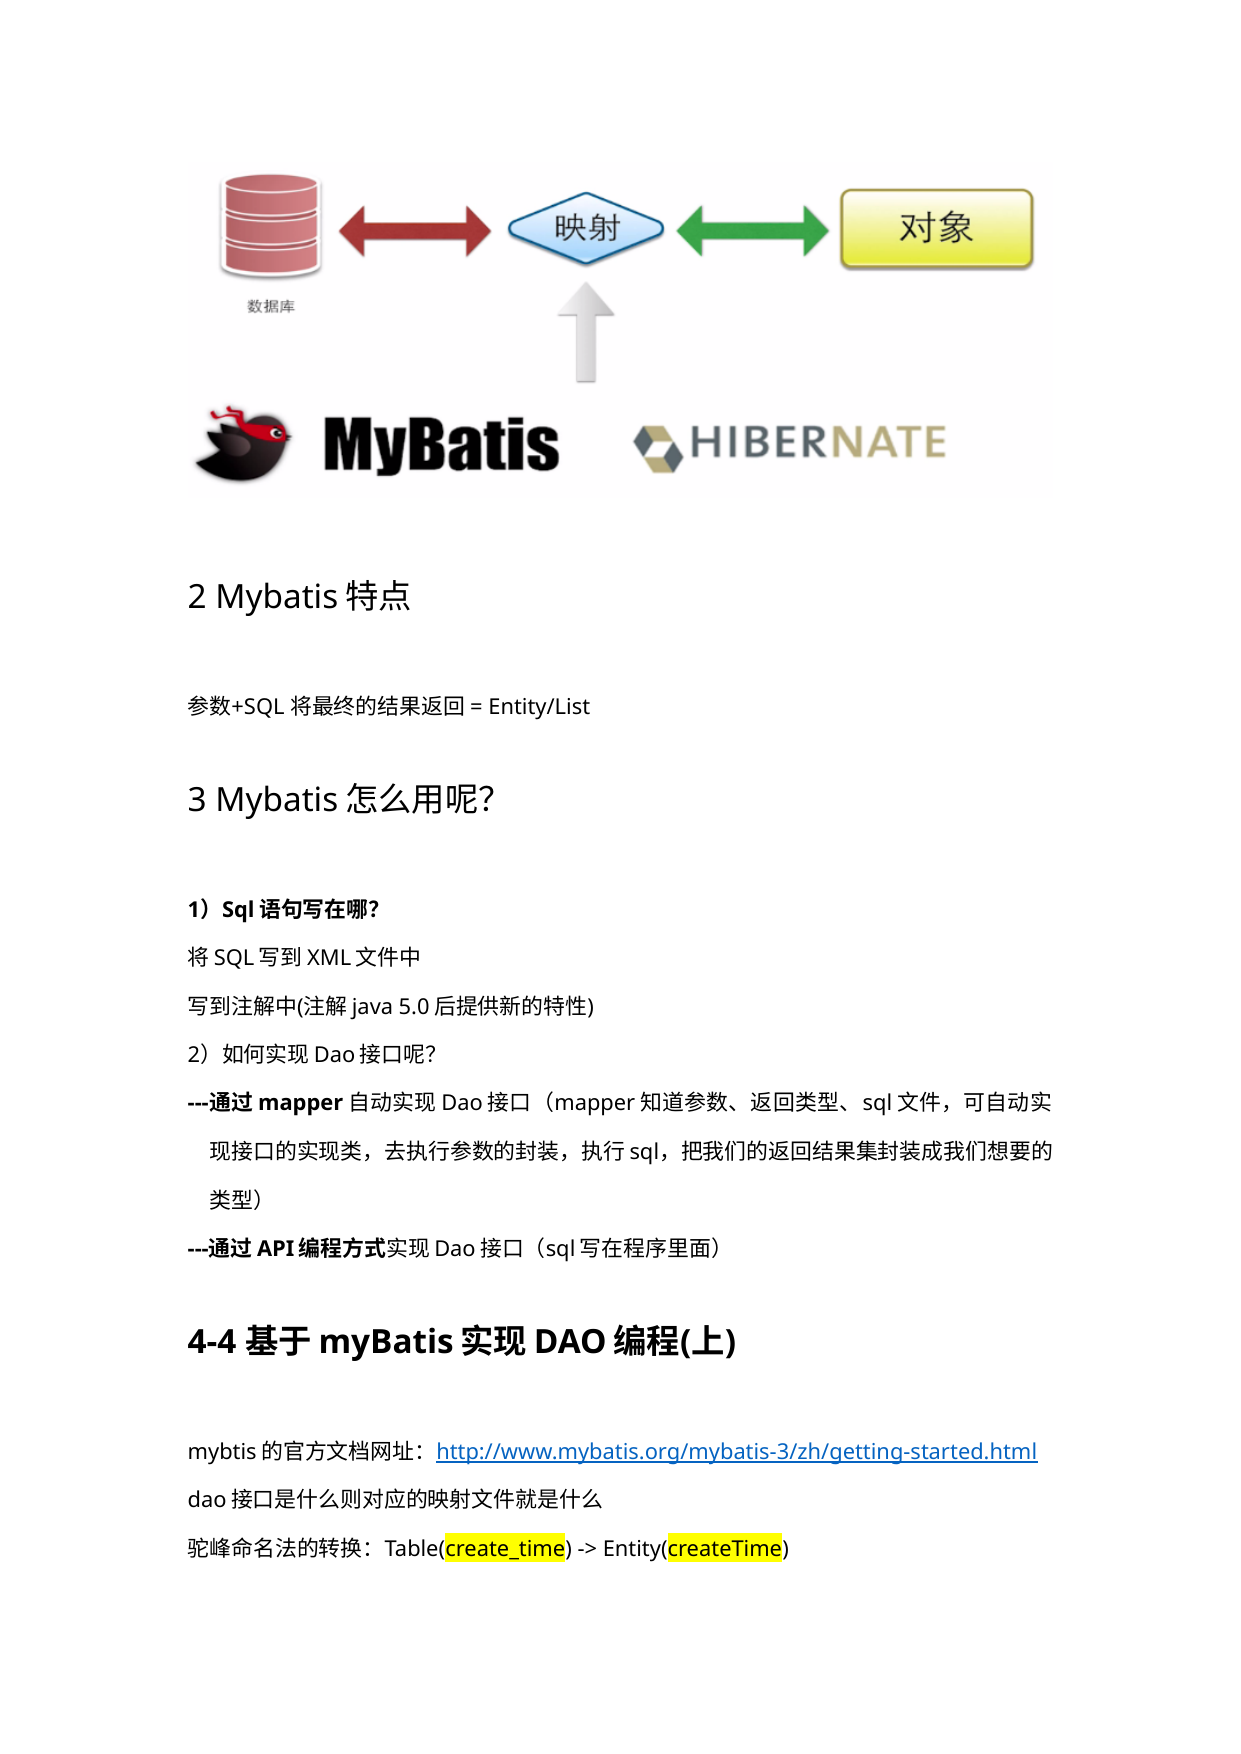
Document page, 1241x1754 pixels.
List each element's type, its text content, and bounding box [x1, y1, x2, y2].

text 2）如何实现Dao接口呢？ [187, 1037, 1053, 1069]
text 将SQL写到XML文件中 [187, 940, 1053, 972]
subtitle 4-4 基于myBatis实现DAO编程(上) [187, 1306, 1053, 1371]
subtitle 2 Mybatis特点 [187, 561, 1053, 626]
text mybtis的官方文档网址：http://www.mybatis.org/mybatis-3/zh/getting-started.html [187, 1434, 1053, 1466]
text ---通过mapper自动实现Dao接口（mapper知道参数、返回类型、sql文件，可自动实现接口的实现类，去执行参数的封装，执行sql，把我们的返回结果集封装成我们想要的类型） [187, 1085, 1053, 1215]
text 驼峰命名法的转换：Table(create_time) -> Entity(createTime) [187, 1530, 1053, 1563]
text dao接口是什么则对应的映射文件就是什么 [187, 1482, 1053, 1514]
text 参数+SQL 将最终的结果返回 = Entity/List [187, 689, 1053, 721]
text 写到注解中(注解java 5.0后提供新的特性) [187, 988, 1053, 1021]
text 1）Sql语句写在哪？ [187, 892, 1053, 924]
picture [187, 162, 1053, 498]
text ---通过API编程方式实现Dao接口（sql写在程序里面） [187, 1231, 1053, 1263]
subtitle 3 Mybatis怎么用呢？ [187, 764, 1053, 829]
